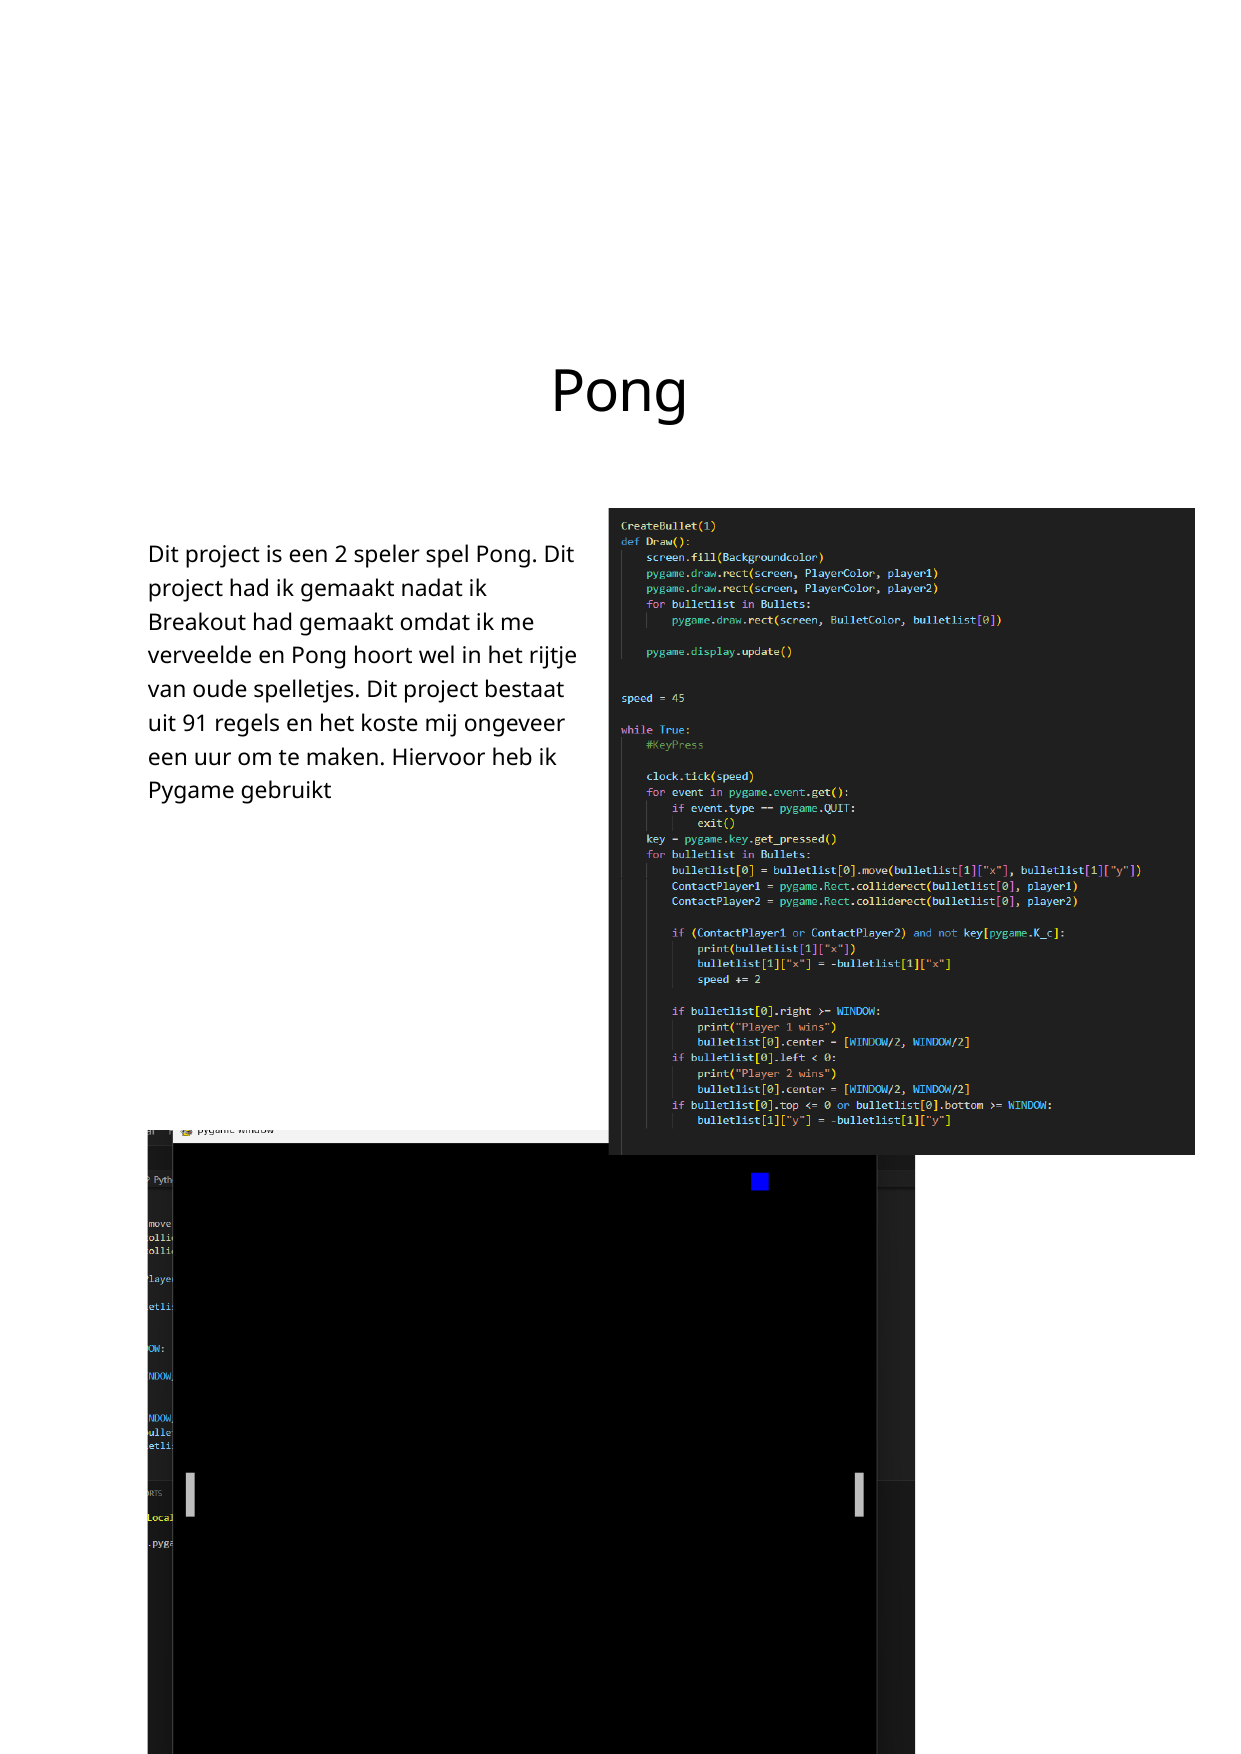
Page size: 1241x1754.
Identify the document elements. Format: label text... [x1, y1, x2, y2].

picture [147, 508, 1195, 1754]
text Dit project is een 2 speler spel Pong. Dit project had ik gemaakt nadat ik Breakout had gemaakt omdat ik me verveelde en Pong hoort wel in het rijtje van oude spelletjes. Dit project bestaat uit 91 regels en het koste mij ongeveer een uur om te maken. Hiervoor heb ik Pygame gebruikt [148, 538, 608, 805]
title Pong [148, 349, 1093, 429]
